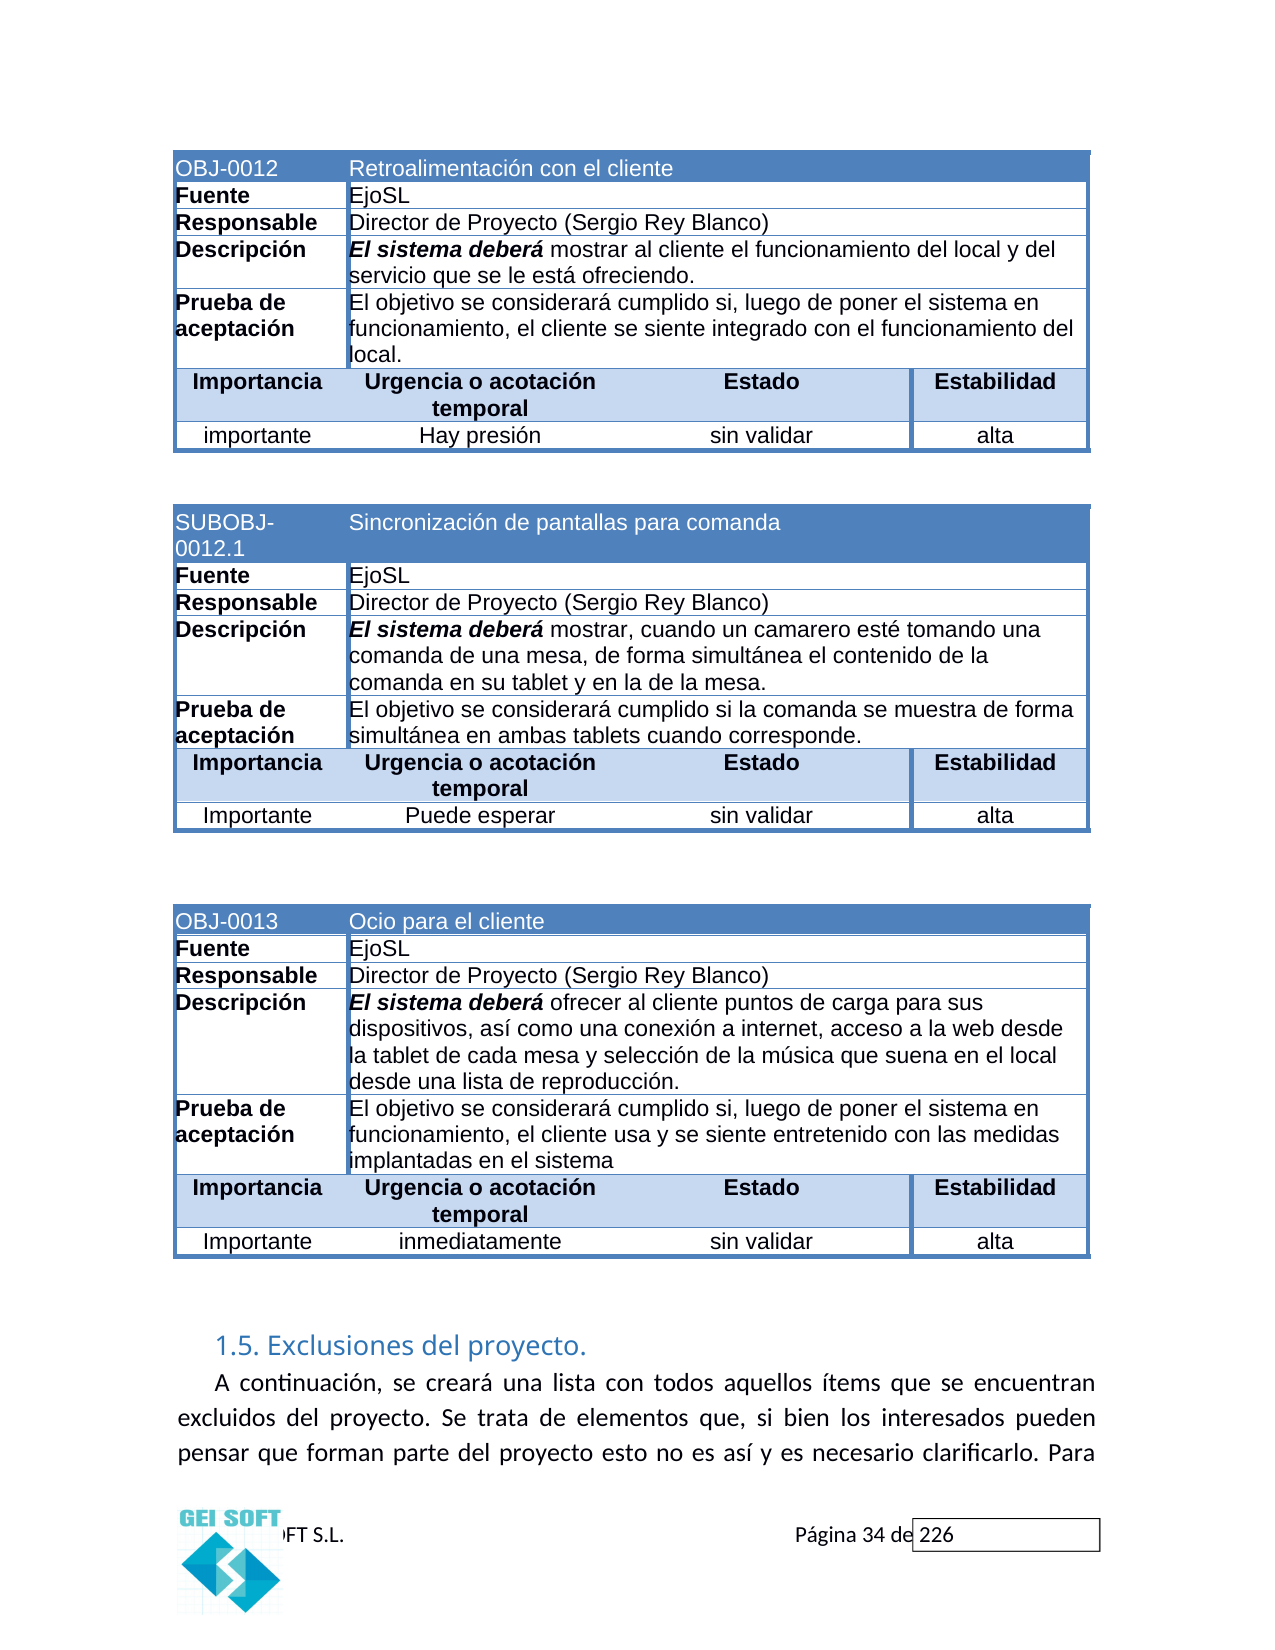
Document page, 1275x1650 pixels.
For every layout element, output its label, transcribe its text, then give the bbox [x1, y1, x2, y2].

table_cell Puede esperar [349, 803, 618, 828]
table_cell alta [914, 1228, 1086, 1254]
table_cell El objetivo se considerará cumplido si la comanda se muestra de forma simultánea en ambas tablets cuando corresponde. [351, 696, 1086, 748]
subtitle 1.5. Exclusiones del proyecto. [177, 1327, 1098, 1363]
table_header Retroalimentación con el cliente [351, 155, 1086, 181]
table_cell Descripción [177, 616, 346, 695]
table_cell Responsable [177, 590, 346, 615]
table_cell Hay presión [349, 422, 618, 448]
table_cell Descripción [177, 236, 346, 288]
table_cell alta [914, 803, 1086, 828]
table_header OBJ-0013 [177, 908, 346, 934]
table_cell Prueba de aceptación [177, 1095, 346, 1174]
table_cell EjoSL [351, 563, 1086, 588]
table_cell Urgencia o acotación temporal [349, 749, 618, 801]
table_cell Importancia [177, 749, 349, 801]
table_cell Estado [618, 749, 909, 801]
table_header Ocio para el cliente [351, 908, 1086, 934]
table_cell Estabilidad [914, 1175, 1086, 1227]
table_cell Director de Proyecto (Sergio Rey Blanco) [351, 963, 1086, 988]
table_header SUBOBJ-0012.1 [177, 509, 346, 562]
picture [912, 1518, 1102, 1553]
table_header Sincronización de pantallas para comanda [351, 509, 1086, 562]
table_cell Responsable [177, 209, 346, 235]
table_cell El sistema deberá ofrecer al cliente puntos de carga para sus dispositivos, así como una conexión a internet, acceso a la web desde la tablet de cada mesa y selección de la música que suena en el local desde una lista de reproducción. [351, 989, 1086, 1094]
table_cell importante [177, 422, 349, 448]
table_cell EjoSL [351, 182, 1086, 208]
table_cell Prueba de aceptación [177, 289, 346, 368]
table_cell Fuente [177, 182, 346, 208]
table_cell El objetivo se considerará cumplido si, luego de poner el sistema en funcionamiento, el cliente se siente integrado con el funcionamiento del local. [351, 289, 1086, 368]
table_cell Urgencia o acotación temporal [349, 1175, 618, 1227]
table_cell Estabilidad [914, 369, 1086, 421]
table_cell El sistema deberá mostrar, cuando un camarero esté tomando una comanda de una mesa, de forma simultánea el contenido de la comanda en su tablet y en la de la mesa. [351, 616, 1086, 695]
table_cell Estado [618, 369, 909, 421]
table_cell sin validar [618, 1228, 909, 1254]
table_cell Importancia [177, 369, 349, 421]
table_cell Urgencia o acotación temporal [349, 369, 618, 421]
table_cell sin validar [618, 422, 909, 448]
table_cell Director de Proyecto (Sergio Rey Blanco) [351, 590, 1086, 615]
table_cell Director de Proyecto (Sergio Rey Blanco) [351, 209, 1086, 235]
table_cell EjoSL [351, 936, 1086, 961]
table_cell Prueba de aceptación [177, 696, 346, 748]
table_cell Responsable [177, 963, 346, 988]
table_cell sin validar [618, 803, 909, 828]
table_cell Fuente [177, 563, 346, 588]
table_cell El sistema deberá mostrar al cliente el funcionamiento del local y del servicio que se le está ofreciendo. [351, 236, 1086, 288]
table_cell Importante [177, 1228, 349, 1254]
table_cell Estabilidad [914, 749, 1086, 801]
table_cell Fuente [177, 936, 346, 961]
table_header OBJ-0012 [177, 155, 346, 181]
table_cell Estado [618, 1175, 909, 1227]
table_cell Importante [177, 803, 349, 828]
table_cell Importancia [177, 1175, 349, 1227]
table_cell El objetivo se considerará cumplido si, luego de poner el sistema en funcionamiento, el cliente usa y se siente entretenido con las medidas implantadas en el sistema [351, 1095, 1086, 1174]
table_cell Descripción [177, 989, 346, 1094]
picture [177, 1507, 284, 1615]
table_cell inmediatamente [349, 1228, 618, 1254]
table_cell alta [914, 422, 1086, 448]
